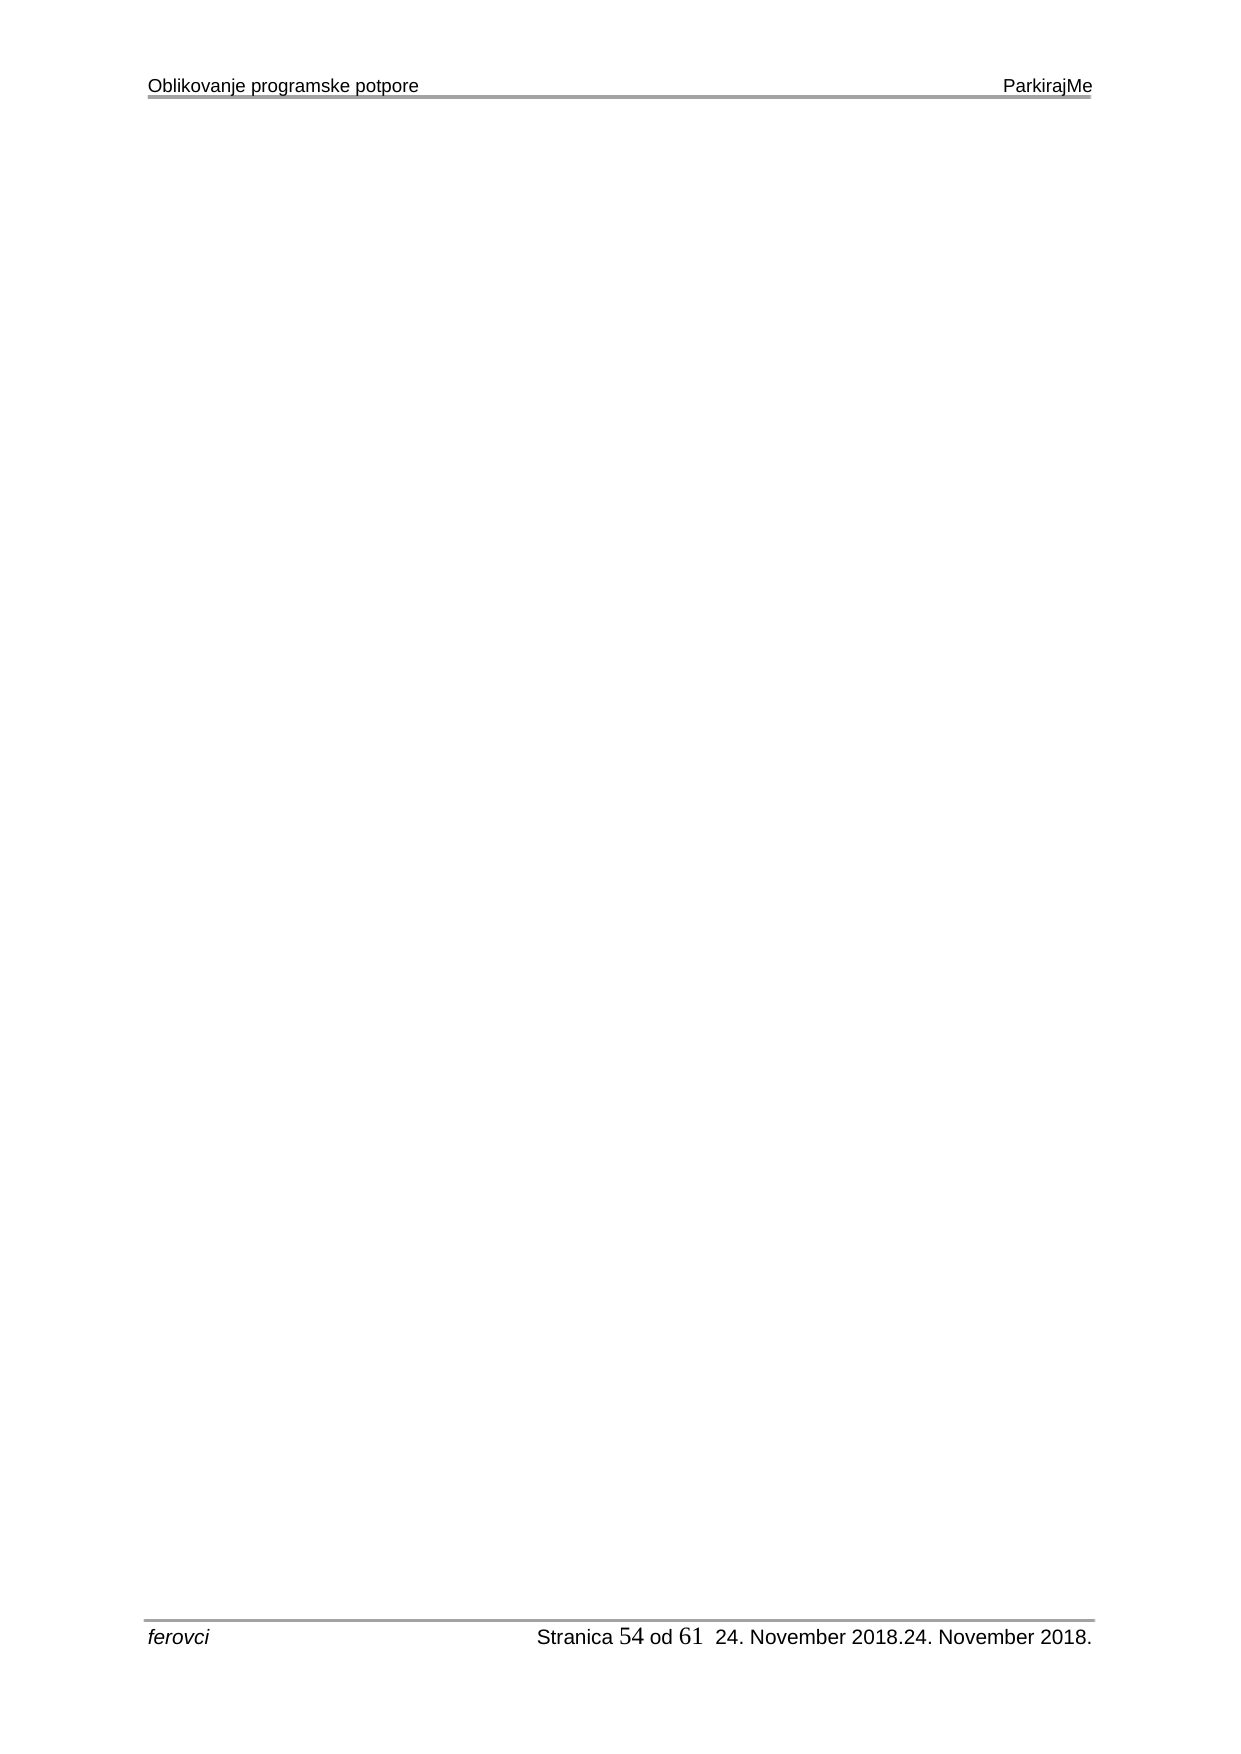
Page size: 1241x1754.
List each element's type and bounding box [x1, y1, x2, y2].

picture [147, 95, 1092, 99]
